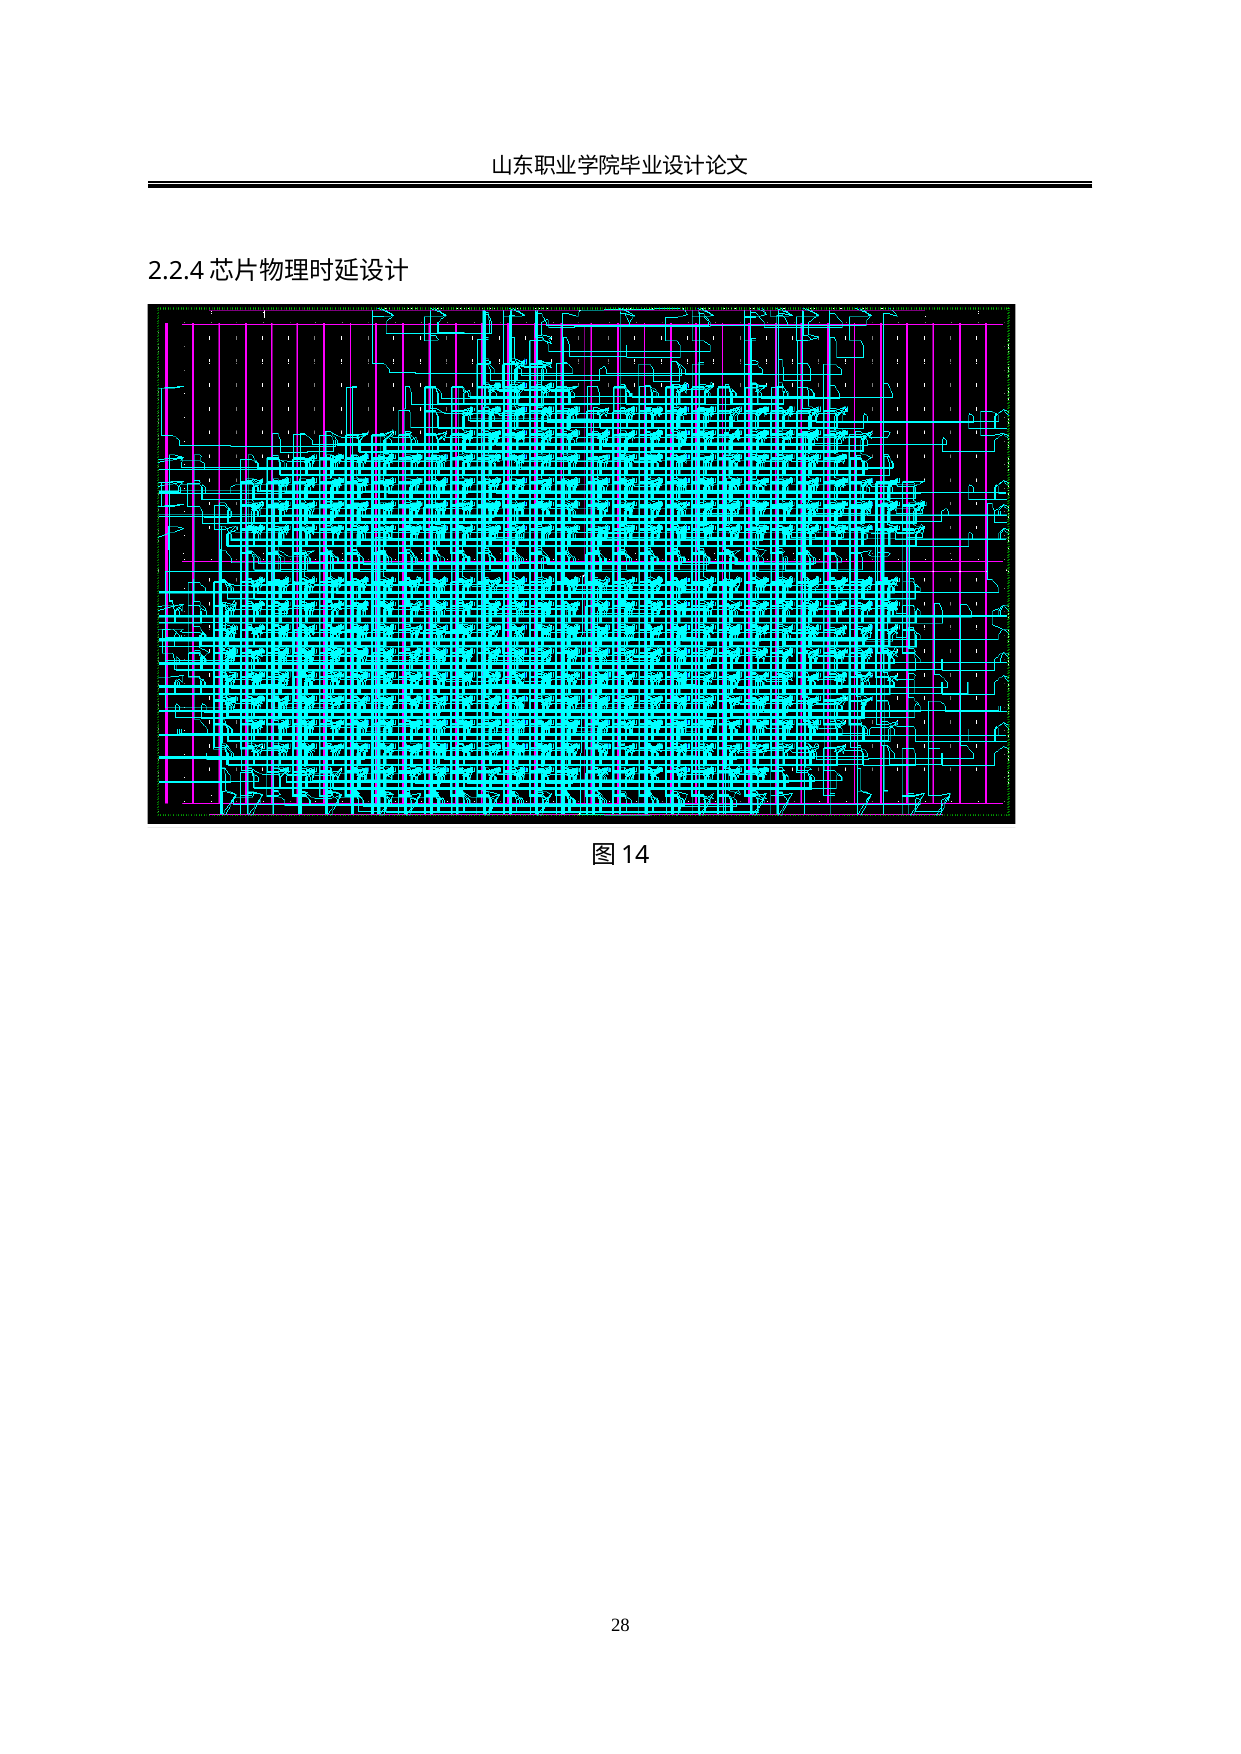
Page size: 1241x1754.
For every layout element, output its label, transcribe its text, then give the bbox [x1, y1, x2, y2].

subtitle 2.2.4芯片物理时延设计 [148, 250, 1092, 286]
picture [147, 304, 1016, 828]
text 图14 [148, 835, 1092, 871]
